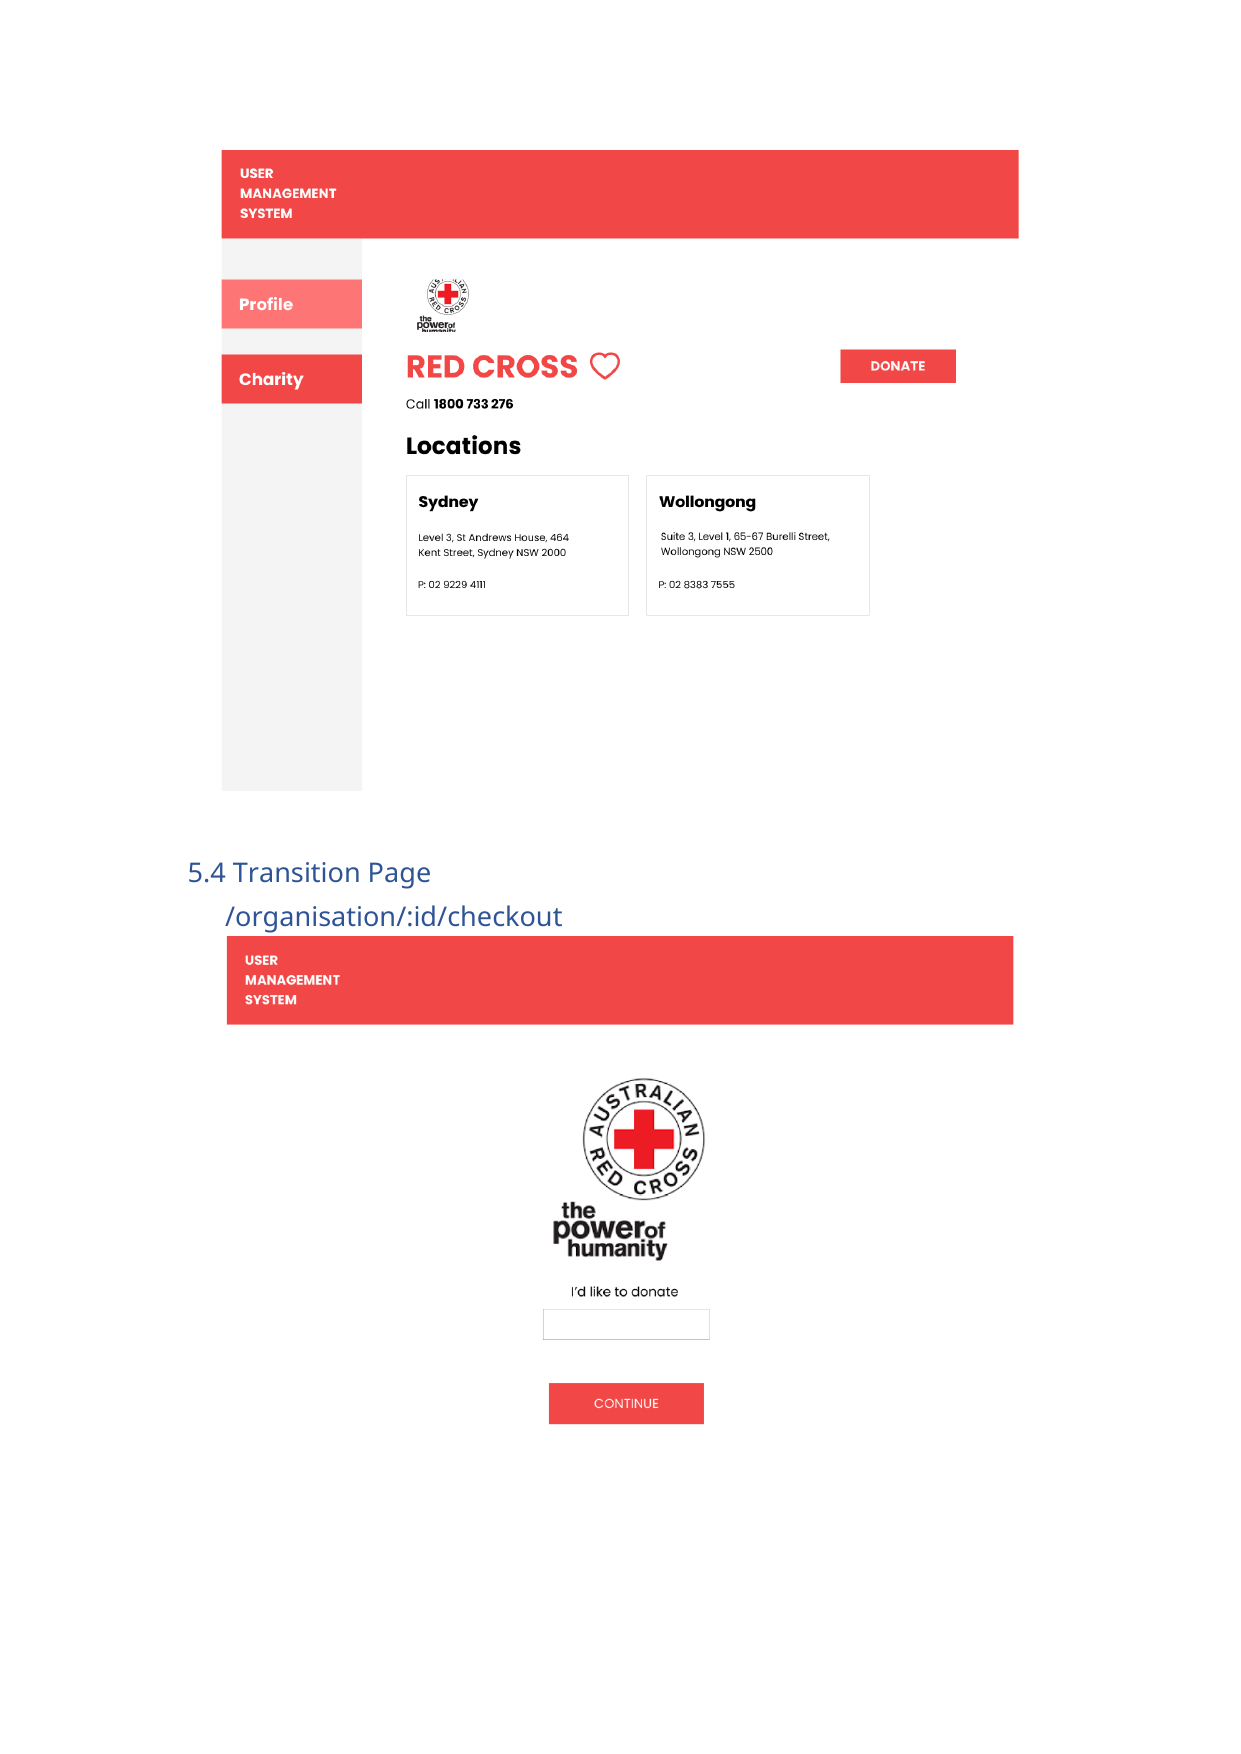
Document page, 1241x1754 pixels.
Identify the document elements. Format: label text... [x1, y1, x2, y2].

subtitle 5.4 Transition Page [150, 853, 1090, 890]
picture [226, 936, 1014, 1497]
picture [221, 150, 1019, 791]
subtitle /organisation/:id/checkout [150, 897, 1090, 934]
